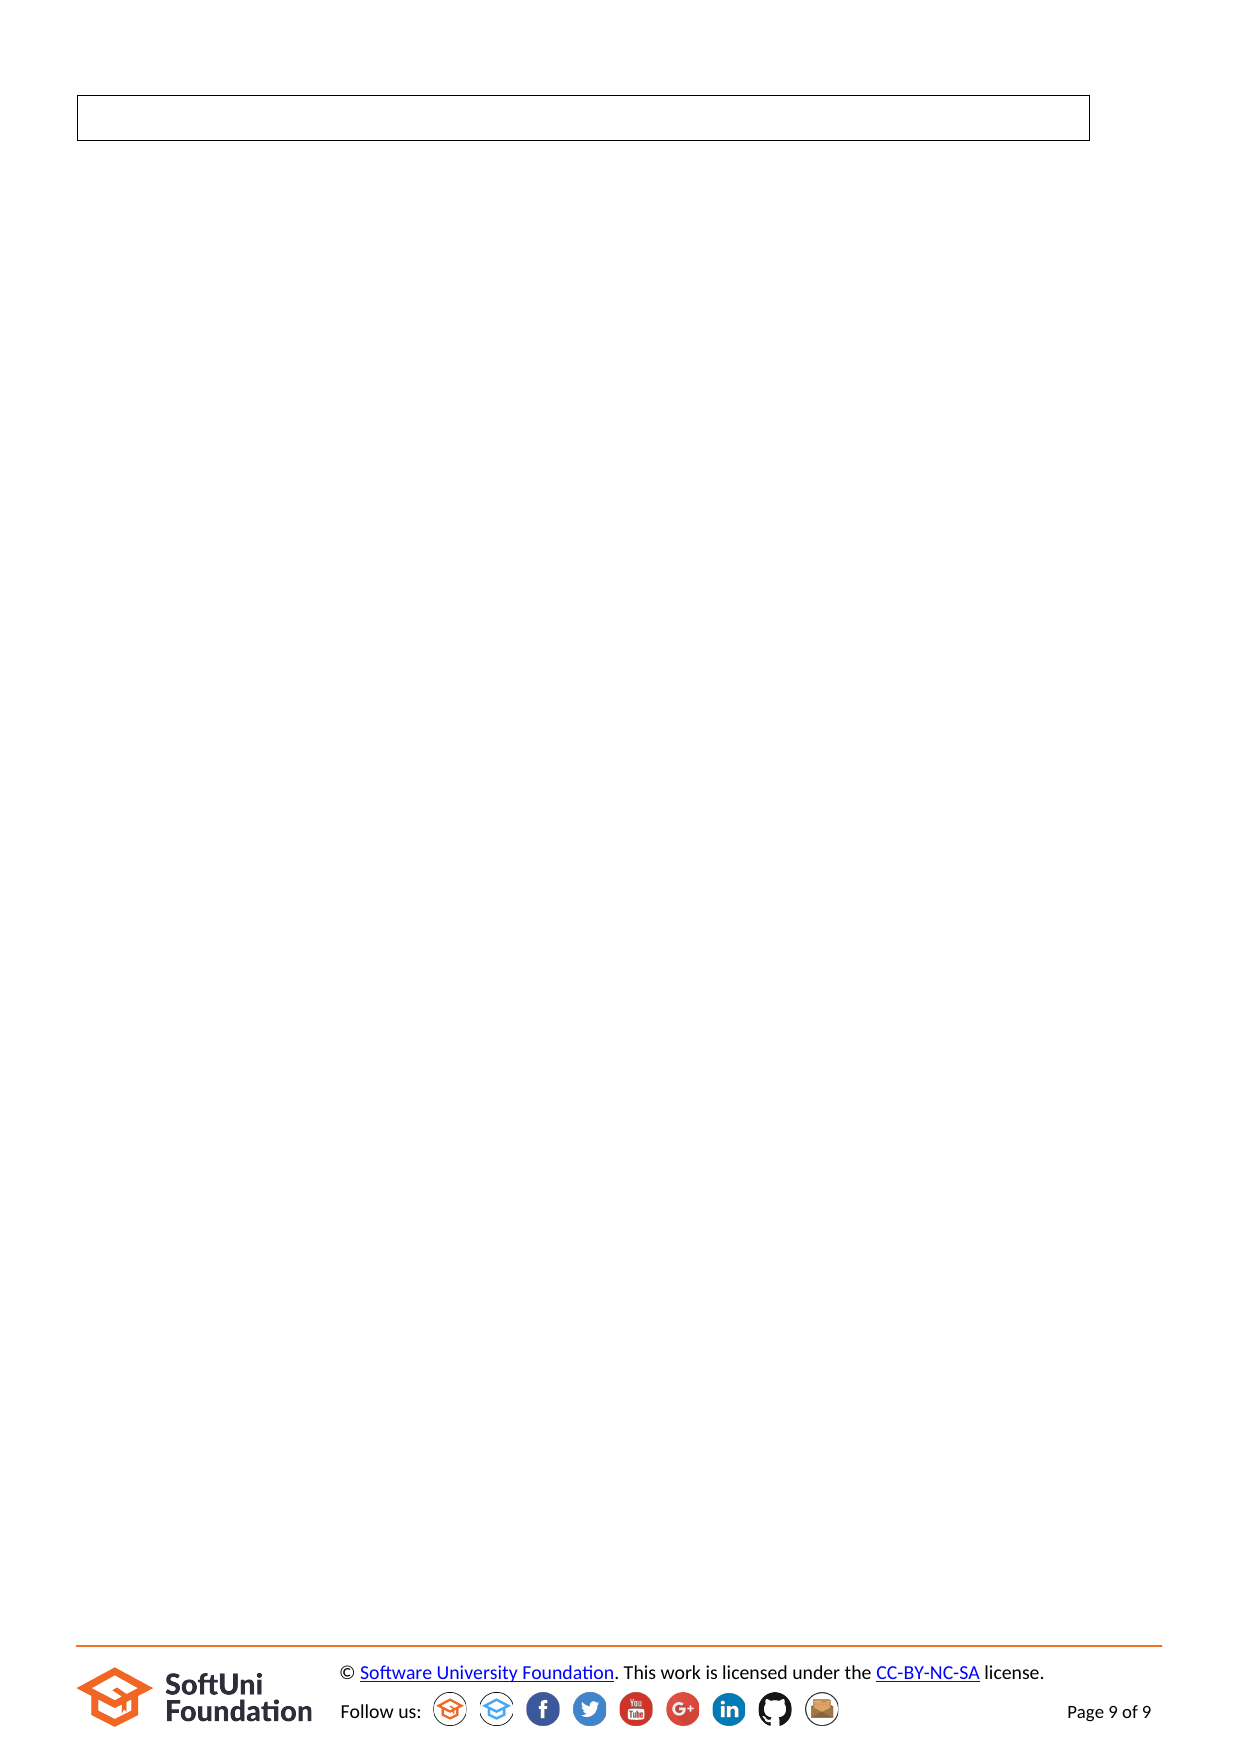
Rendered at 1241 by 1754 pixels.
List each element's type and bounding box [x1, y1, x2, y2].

picture [736, 1693, 746, 1703]
picture [805, 1692, 839, 1726]
picture [76, 1667, 312, 1727]
picture [712, 1716, 722, 1726]
picture [573, 1692, 607, 1726]
picture [480, 1692, 513, 1726]
picture [736, 1716, 746, 1726]
table_cell [78, 96, 1089, 140]
picture [619, 1692, 653, 1726]
picture [433, 1692, 467, 1726]
picture [712, 1693, 722, 1703]
picture [526, 1692, 560, 1726]
picture [758, 1692, 792, 1726]
picture [666, 1692, 700, 1726]
picture [727, 1707, 738, 1717]
